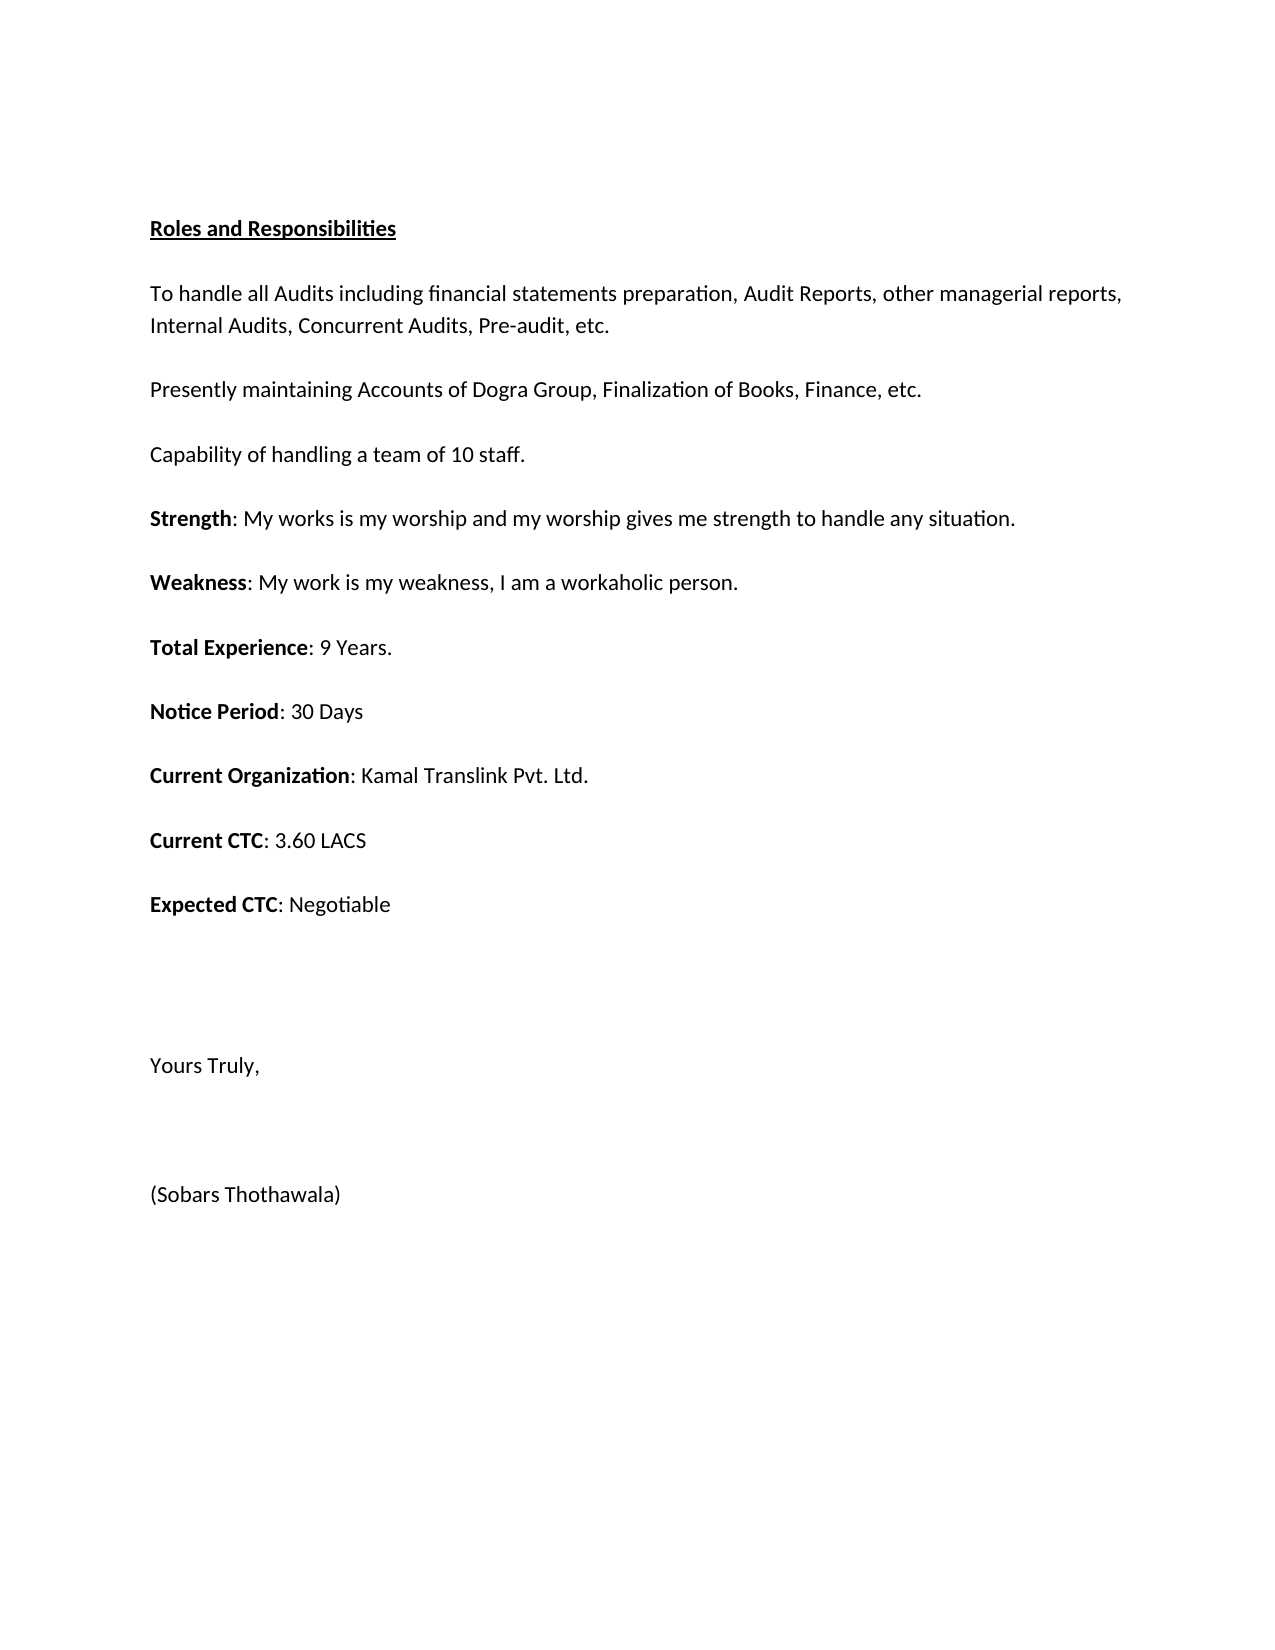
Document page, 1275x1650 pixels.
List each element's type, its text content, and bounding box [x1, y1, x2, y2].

text Expected CTC: Negotiable [150, 890, 1125, 918]
text Total Experience: 9 Years. [150, 633, 1125, 661]
text (Sobars Thothawala) [150, 1180, 1125, 1208]
text Weakness: My work is my weakness, I am a workaholic person. [150, 568, 1125, 596]
text To handle all Audits including financial statements preparation, Audit Reports, other managerial reports, Internal Audits, Concurrent Audits, Pre-audit, etc. [150, 279, 1125, 339]
text Capability of handling a team of 10 staff. [150, 440, 1125, 468]
text Current CTC: 3.60 LACS [150, 826, 1125, 854]
text Roles and Responsibilities [150, 214, 1125, 242]
text Notice Period: 30 Days [150, 697, 1125, 725]
text Yours Truly, [150, 1051, 1125, 1079]
text Strength: My works is my worship and my worship gives me strength to handle any situation. [150, 504, 1125, 532]
text Current Organization: Kamal Translink Pvt. Ltd. [150, 762, 1125, 789]
text Presently maintaining Accounts of Dogra Group, Finalization of Books, Finance, etc. [150, 375, 1125, 403]
